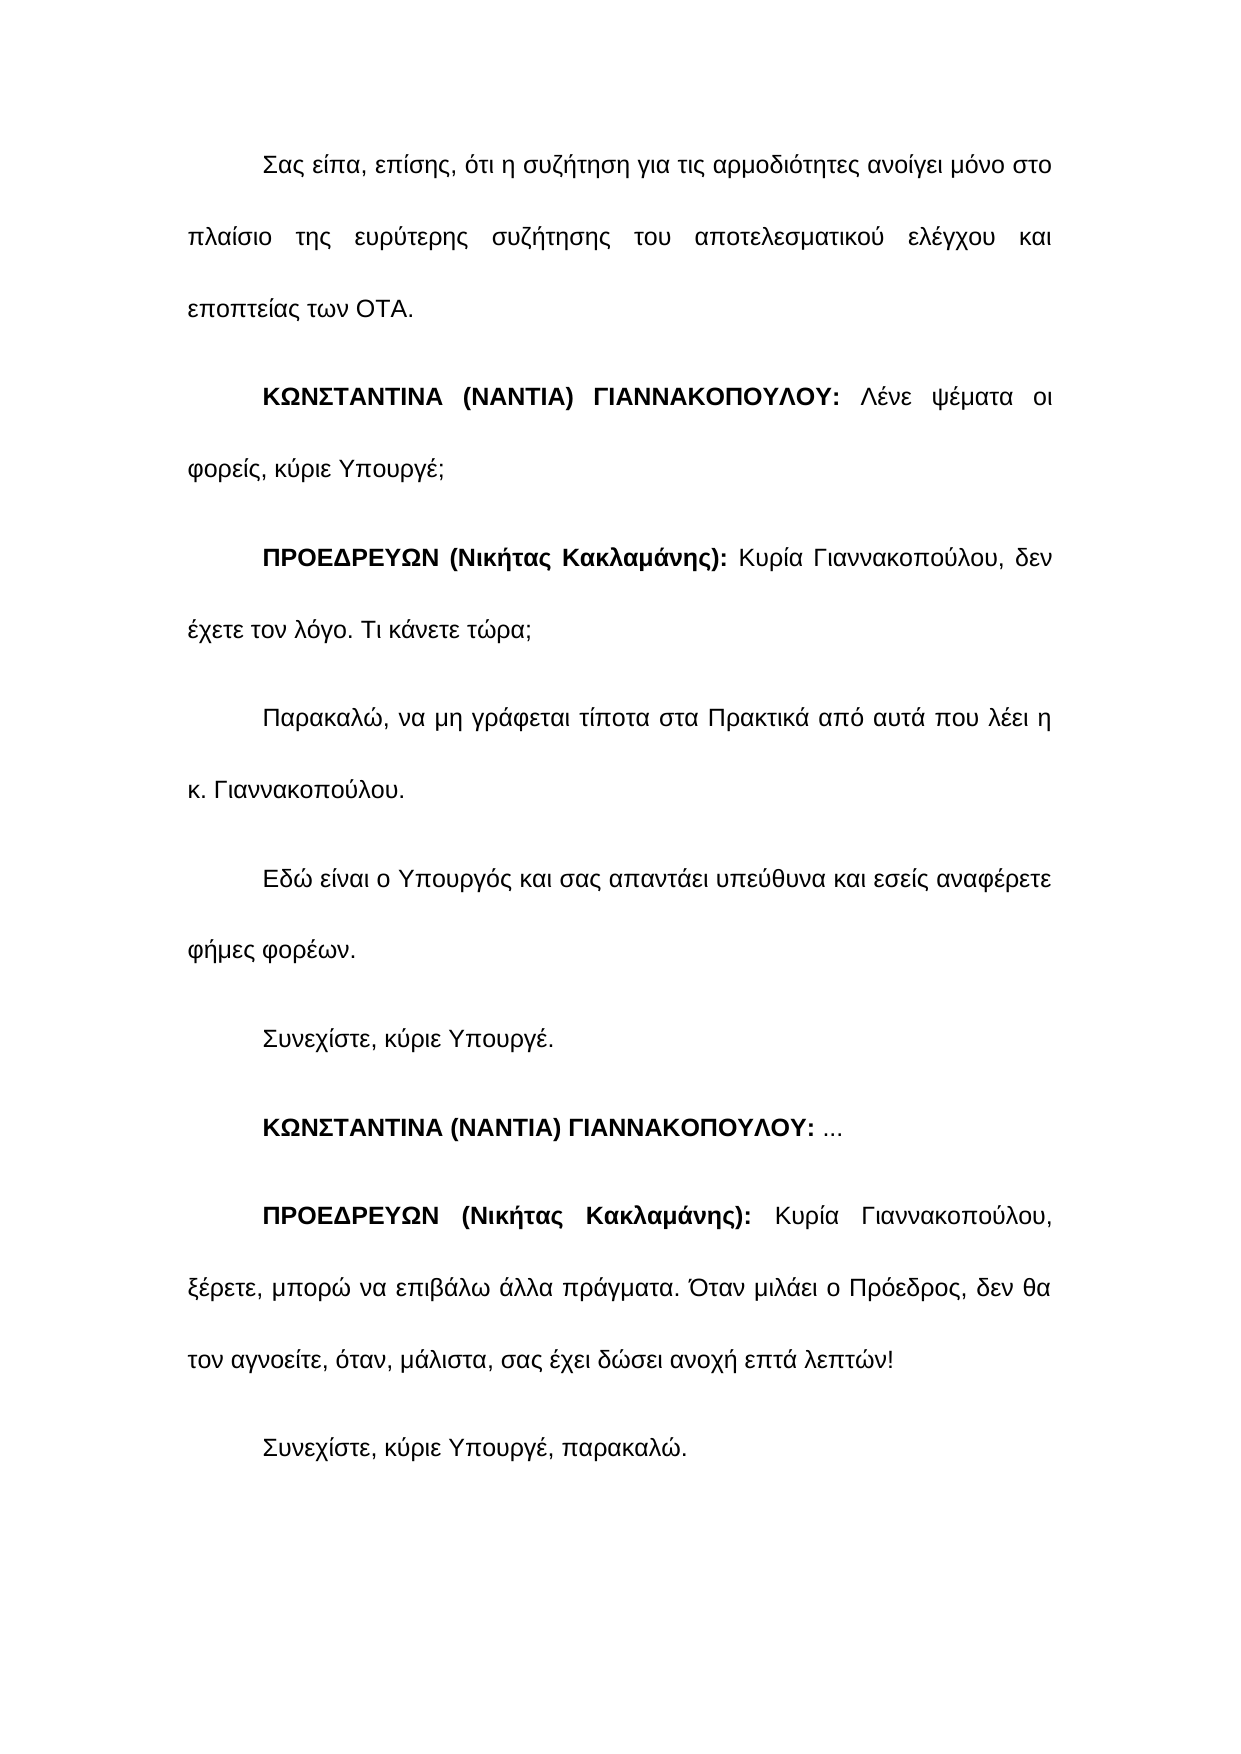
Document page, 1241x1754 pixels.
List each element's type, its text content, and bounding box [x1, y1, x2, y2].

text Παρακαλώ, να μη γράφεται τίποτα στα Πρακτικά από αυτά που λέει η κ. Γιαννακοπούλου. [187, 703, 1053, 804]
text ΚΩΝΣΤΑΝΤΙΝΑ (ΝΑΝΤΙΑ) ΓΙΑΝΝΑΚΟΠΟΥΛΟΥ: ... [187, 1112, 1053, 1141]
text Συνεχίστε, κύριε Υπουργέ. [187, 1024, 1053, 1053]
text Συνεχίστε, κύριε Υπουργέ, παρακαλώ. [187, 1433, 1053, 1462]
text ΠΡΟΕΔΡΕΥΩΝ (Νικήτας Κακλαμάνης): Κυρία Γιαννακοπούλου, ξέρετε, μπορώ να επιβάλω άλλα πράγματα. Όταν μιλάει ο Πρόεδρος, δεν θα τον αγνοείτε, όταν, μάλιστα, σας έχει δώσει ανοχή επτά λεπτών! [187, 1201, 1053, 1373]
text ΚΩΝΣΤΑΝΤΙΝΑ (ΝΑΝΤΙΑ) ΓΙΑΝΝΑΚΟΠΟΥΛΟΥ: Λένε ψέματα οι φορείς, κύριε Υπουργέ; [187, 382, 1053, 483]
text Εδώ είναι ο Υπουργός και σας απαντάει υπεύθυνα και εσείς αναφέρετε φήμες φορέων. [187, 863, 1053, 964]
text Σας είπα, επίσης, ότι η συζήτηση για τις αρμοδιότητες ανοίγει μόνο στο πλαίσιο της ευρύτερης συζήτησης του αποτελεσματικού ελέγχου και εποπτείας των ΟΤΑ. [187, 150, 1053, 322]
text ΠΡΟΕΔΡΕΥΩΝ (Νικήτας Κακλαμάνης): Κυρία Γιαννακοπούλου, δεν έχετε τον λόγο. Τι κάνετε τώρα; [187, 543, 1053, 643]
